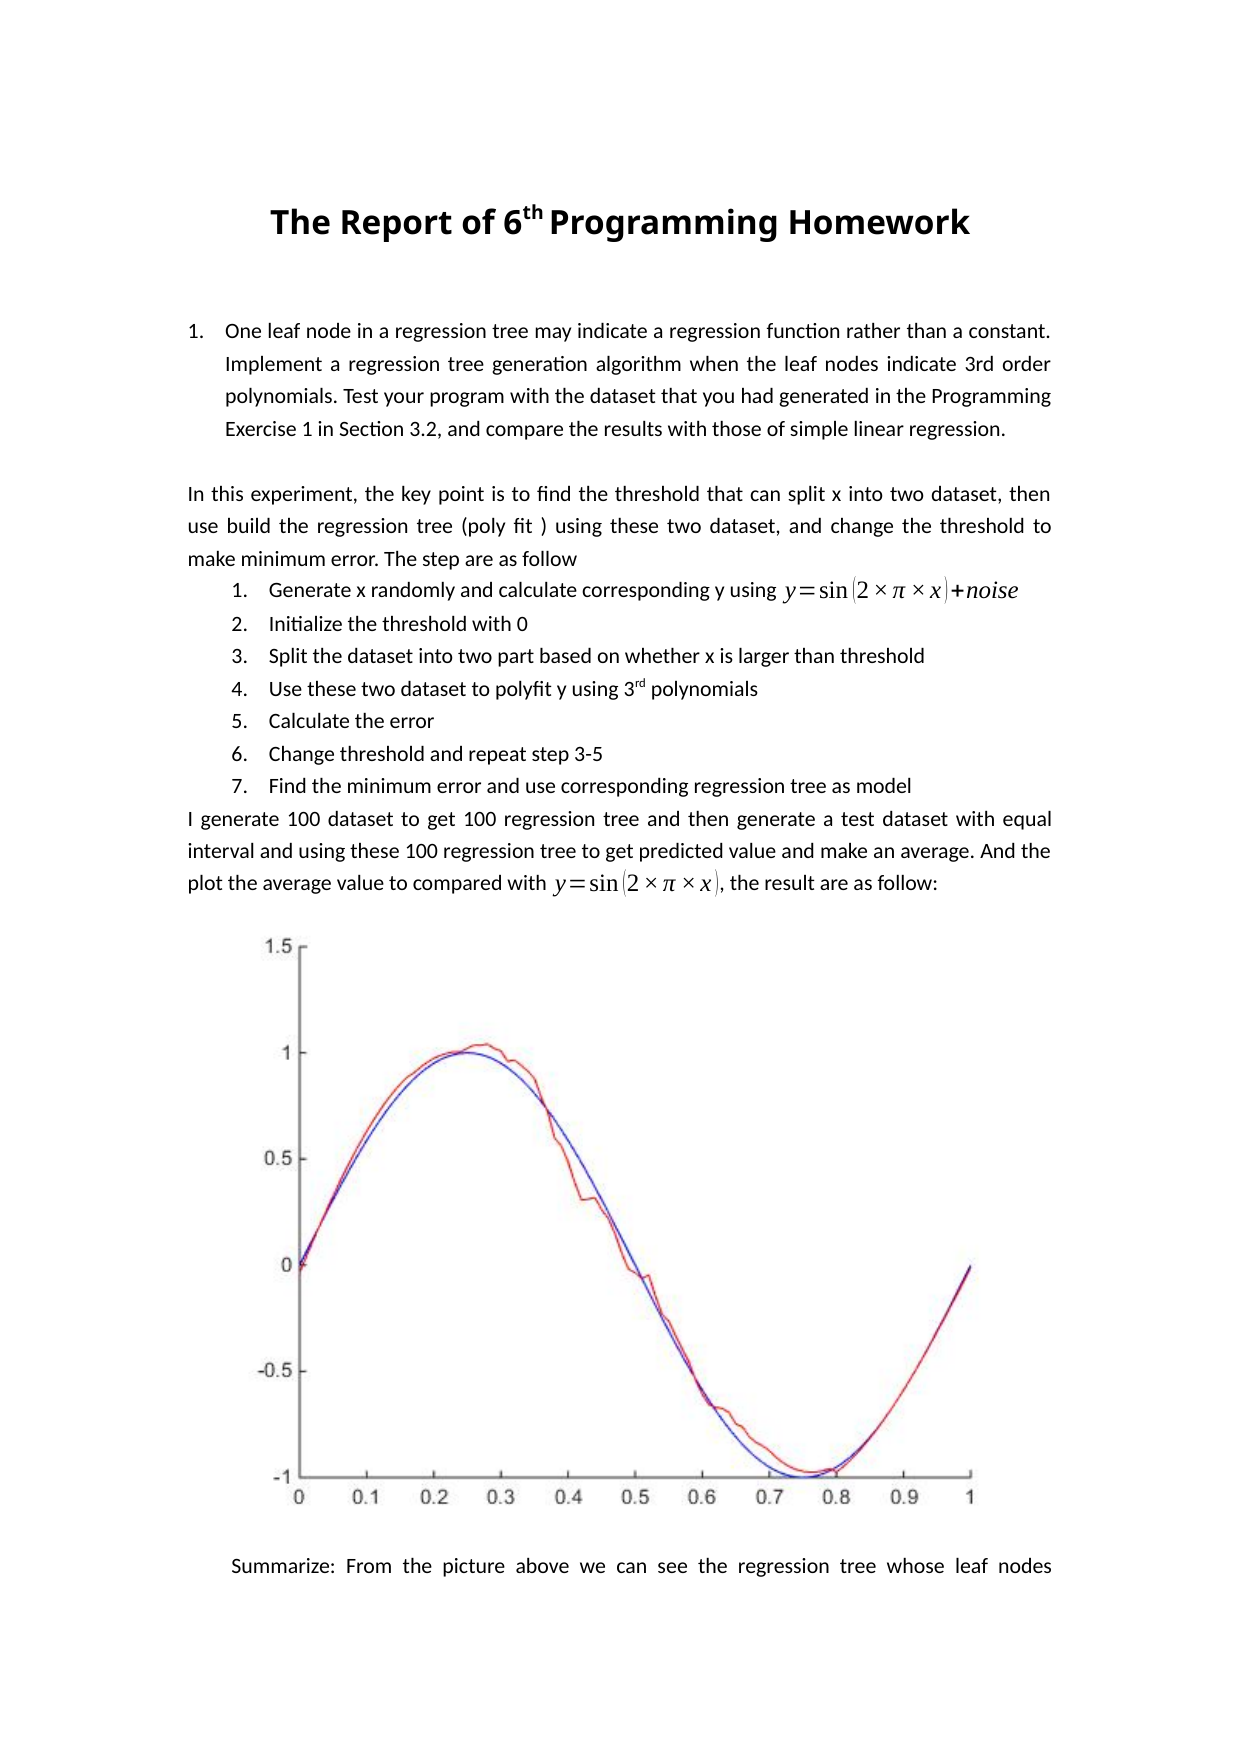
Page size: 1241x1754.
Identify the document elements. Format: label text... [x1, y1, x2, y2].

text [187, 1549, 1053, 1582]
text In this experiment, the key point is to find the threshold that can split x into two dataset, then use build the regression tree (poly fit ) using these two dataset, and change the threshold to make minimum error. The step are as follow [187, 477, 1053, 574]
list Initialize the threshold with 0 [231, 607, 1053, 639]
list One leaf node in a regression tree may indicate a regression function rather than a constant. Implement a regression tree generation algorithm when the leaf nodes indicate 3rd order polynomials. Test your program with the dataset that you had generated in the Programming Exercise 1 in Section 3.2, and compare the results with those of simple linear regression. [187, 314, 1053, 444]
list Generate x randomly and calculate corresponding y using [231, 574, 1053, 607]
list Change threshold and repeat step 3-5 [231, 737, 1053, 769]
list Use these two dataset to polyfit y using 3rd polynomials [231, 672, 1053, 704]
list Calculate the error [231, 704, 1053, 737]
text I generate 100 dataset to get 100 regression tree and then generate a test dataset with equal interval and using these 100 regression tree to get predicted value and make an average. And the plot the average value to compared with , the result are as follow: [187, 802, 1053, 899]
list Split the dataset into two part based on whether x is larger than threshold [231, 639, 1053, 672]
picture [187, 899, 1053, 1549]
subtitle The Report of 6th Programming Homework [187, 189, 1053, 254]
list Find the minimum error and use corresponding regression tree as model [231, 769, 1053, 802]
